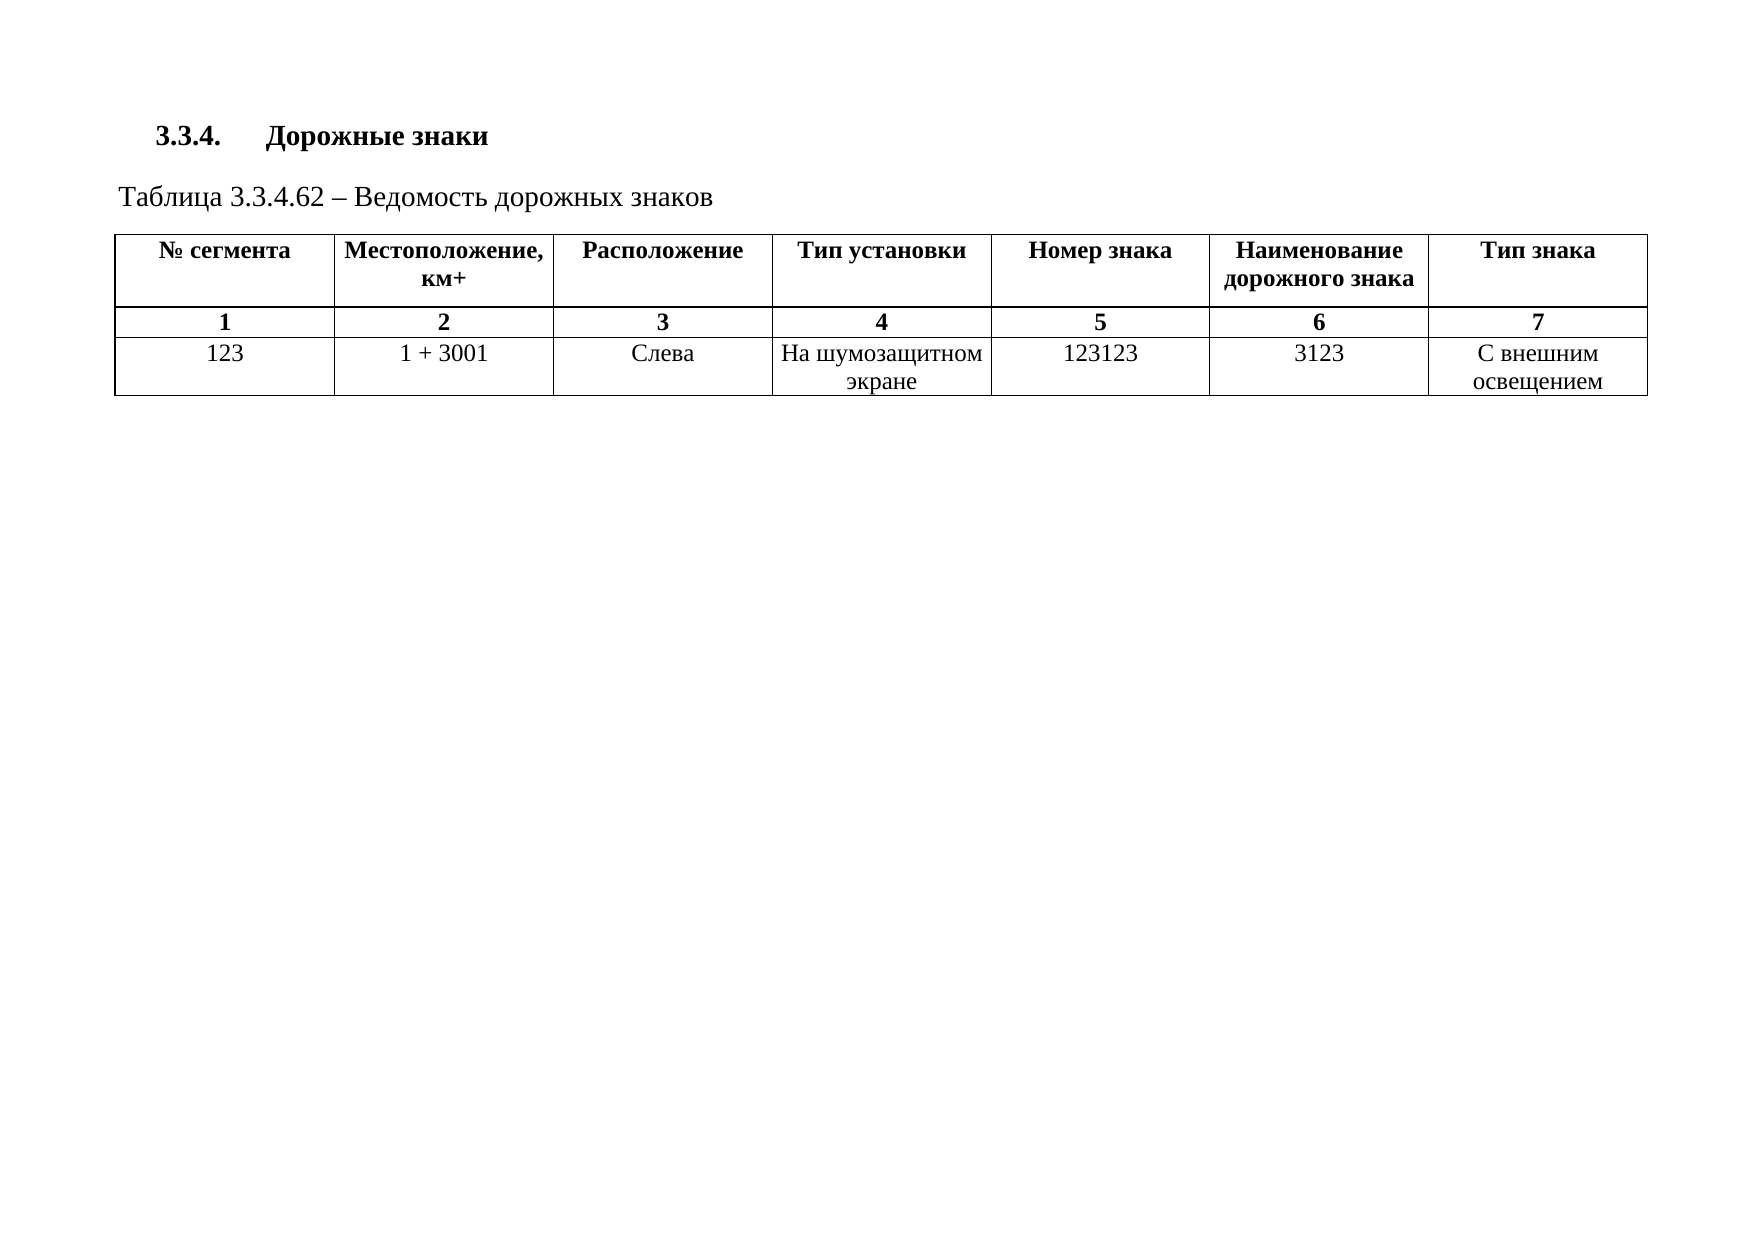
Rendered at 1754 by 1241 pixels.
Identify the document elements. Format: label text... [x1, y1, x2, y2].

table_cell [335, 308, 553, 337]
subtitle Дорожные знаки [118, 118, 1651, 152]
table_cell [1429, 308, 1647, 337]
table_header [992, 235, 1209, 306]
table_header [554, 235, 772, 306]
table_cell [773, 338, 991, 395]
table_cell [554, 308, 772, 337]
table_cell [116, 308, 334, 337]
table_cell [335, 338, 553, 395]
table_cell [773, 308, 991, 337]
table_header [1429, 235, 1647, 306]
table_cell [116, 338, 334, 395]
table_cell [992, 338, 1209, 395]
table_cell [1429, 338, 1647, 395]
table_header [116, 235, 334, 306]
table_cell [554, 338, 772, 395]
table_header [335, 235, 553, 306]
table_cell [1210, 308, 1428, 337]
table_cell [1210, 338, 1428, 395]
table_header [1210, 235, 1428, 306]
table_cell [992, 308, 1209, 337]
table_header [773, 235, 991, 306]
